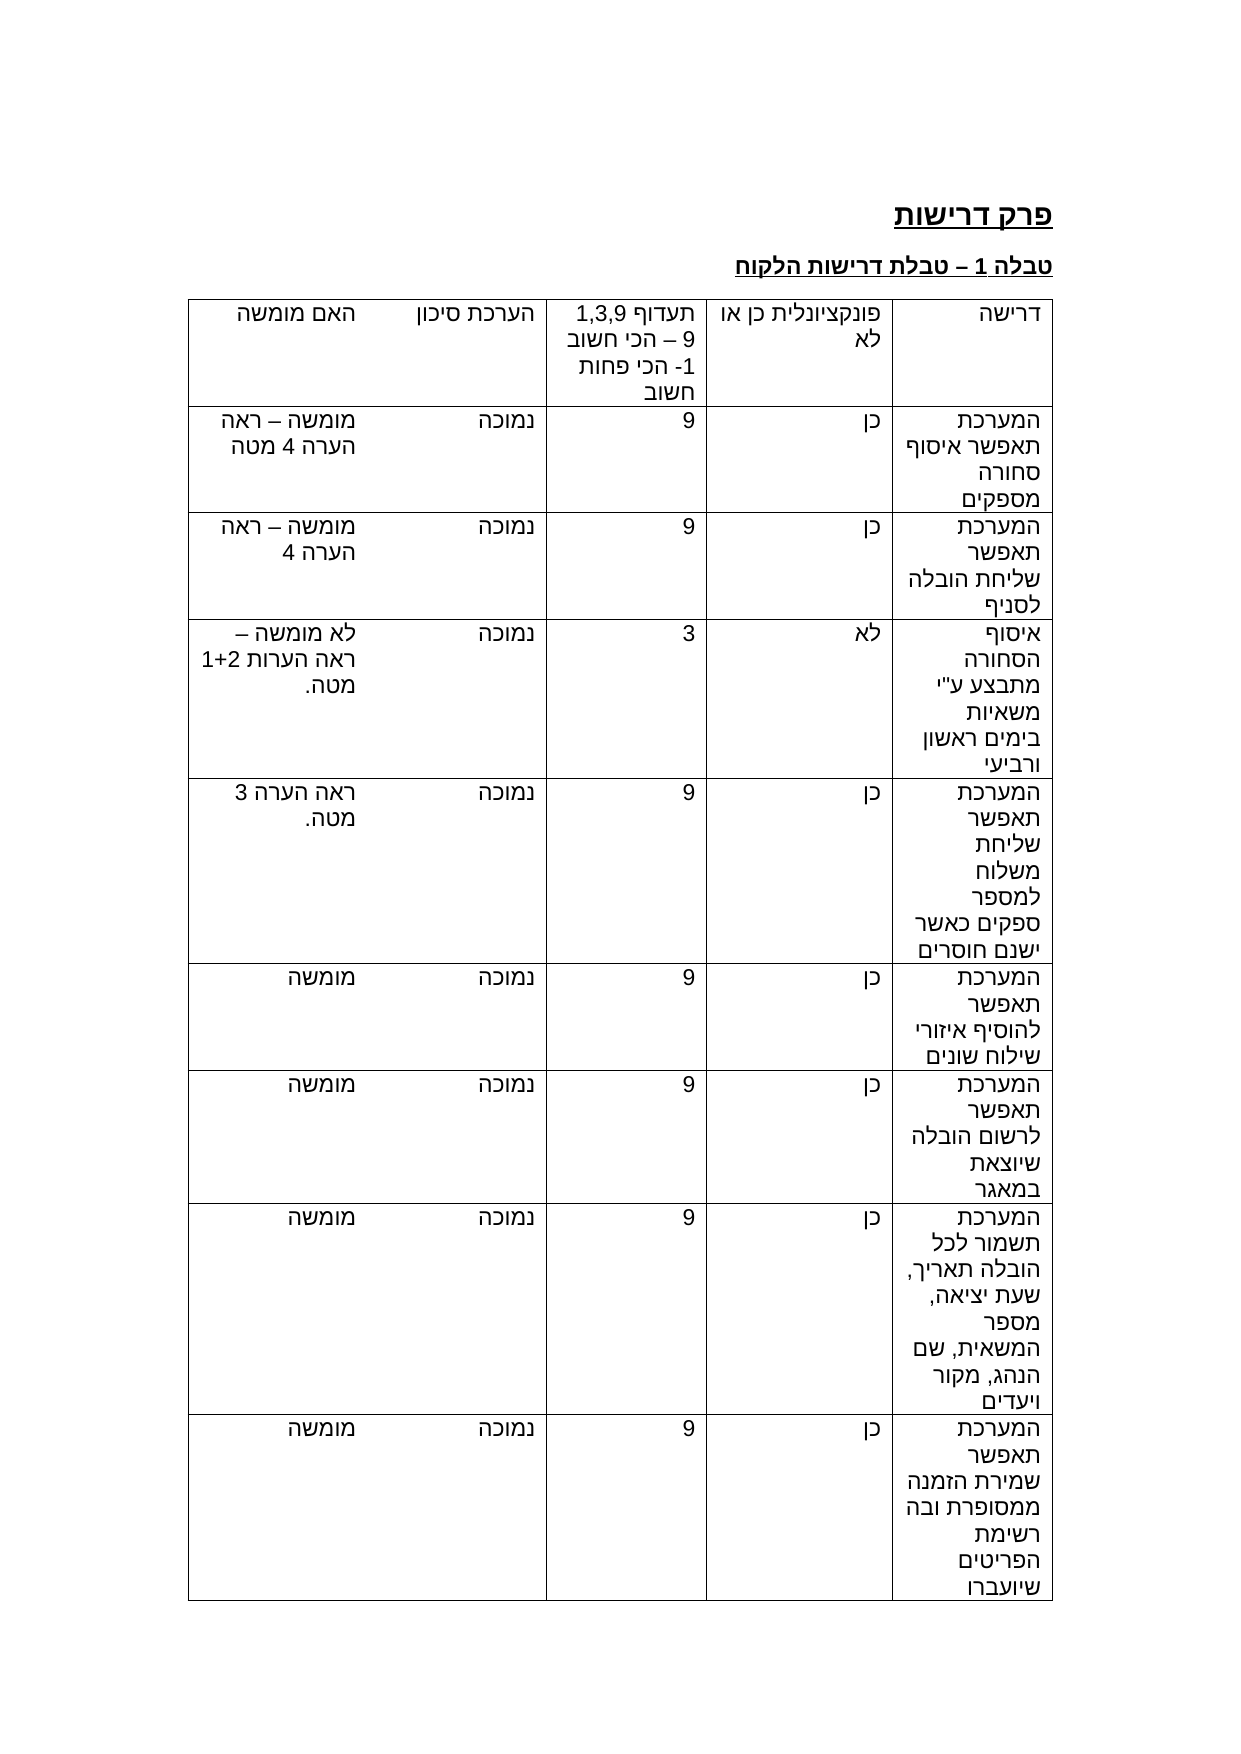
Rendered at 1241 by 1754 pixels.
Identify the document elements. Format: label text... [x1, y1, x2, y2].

table_cell מומשה [189, 1415, 367, 1600]
table_cell נמוכה [368, 620, 546, 778]
table_cell 9 [547, 1071, 706, 1202]
table_cell כן [707, 407, 892, 512]
table_cell נמוכה [368, 964, 546, 1069]
table_cell 9 [547, 964, 706, 1069]
table_cell המערכת תשמור לכל הובלה תאריך, שעת יציאה, מספר המשאית, שם הנהג, מקור ויעדים [893, 1204, 1052, 1414]
table_cell המערכת תאפשר שליחת משלוח למספר ספקים כאשר ישנם חוסרים [893, 779, 1052, 963]
text טבלה 1 – טבלת דרישות הלקוח [187, 253, 1053, 279]
table_cell המערכת תאפשר איסוף סחורה מספקים [893, 407, 1052, 512]
table_cell מומשה [189, 964, 367, 1069]
table_cell 9 [547, 1204, 706, 1414]
table_header תעדוף 1,3,9 9 – הכי חשוב 1- הכי פחות חשוב [547, 300, 706, 406]
table_cell לא [707, 620, 892, 778]
table_cell נמוכה [368, 1071, 546, 1202]
table_cell נמוכה [368, 1204, 546, 1414]
table_cell כן [707, 513, 892, 618]
table_cell מומשה [189, 1071, 367, 1202]
table_cell כן [707, 779, 892, 963]
table_cell המערכת תאפשר שמירת הזמנה ממסופרת ובה רשימת הפריטים שיועברו ממקור ליעד במערכת [893, 1415, 1052, 1600]
table_cell 9 [547, 779, 706, 963]
table_cell 9 [547, 407, 706, 512]
table_header פונקציונלית כן או לא [707, 300, 892, 406]
table_cell 9 [547, 513, 706, 618]
table_cell ראה הערה 3 מטה. [189, 779, 367, 963]
table_cell נמוכה [368, 407, 546, 512]
table_cell מומשה [189, 1204, 367, 1414]
table_cell כן [707, 964, 892, 1069]
table_cell כן [707, 1415, 892, 1600]
table_cell כן [707, 1204, 892, 1414]
table_cell המערכת תאפשר להוסיף איזורי שילוח שונים [893, 964, 1052, 1069]
table_header הערכת סיכון [368, 300, 546, 406]
text פרק דרישות [187, 198, 1053, 232]
table_cell נמוכה [368, 1415, 546, 1600]
table_cell 9 [547, 1415, 706, 1600]
table_cell מומשה – ראה הערה 4 מטה [189, 407, 367, 512]
table_cell המערכת תאפשר שליחת הובלה לסניף [893, 513, 1052, 618]
table_header דרישה [893, 300, 1052, 406]
table_cell לא מומשה – ראה הערות 1+2 מטה. [189, 620, 367, 778]
table_cell כן [707, 1071, 892, 1202]
table_cell מומשה – ראה הערה 4 [189, 513, 367, 618]
table_cell נמוכה [368, 779, 546, 963]
table_header האם מומשה [189, 300, 367, 406]
table_cell איסוף הסחורה מתבצע ע"י משאיות בימים ראשון ורביעי [893, 620, 1052, 778]
table_cell נמוכה [368, 513, 546, 618]
table_cell המערכת תאפשר לרשום הובלה שיוצאת במאגר [893, 1071, 1052, 1202]
table_cell 3 [547, 620, 706, 778]
